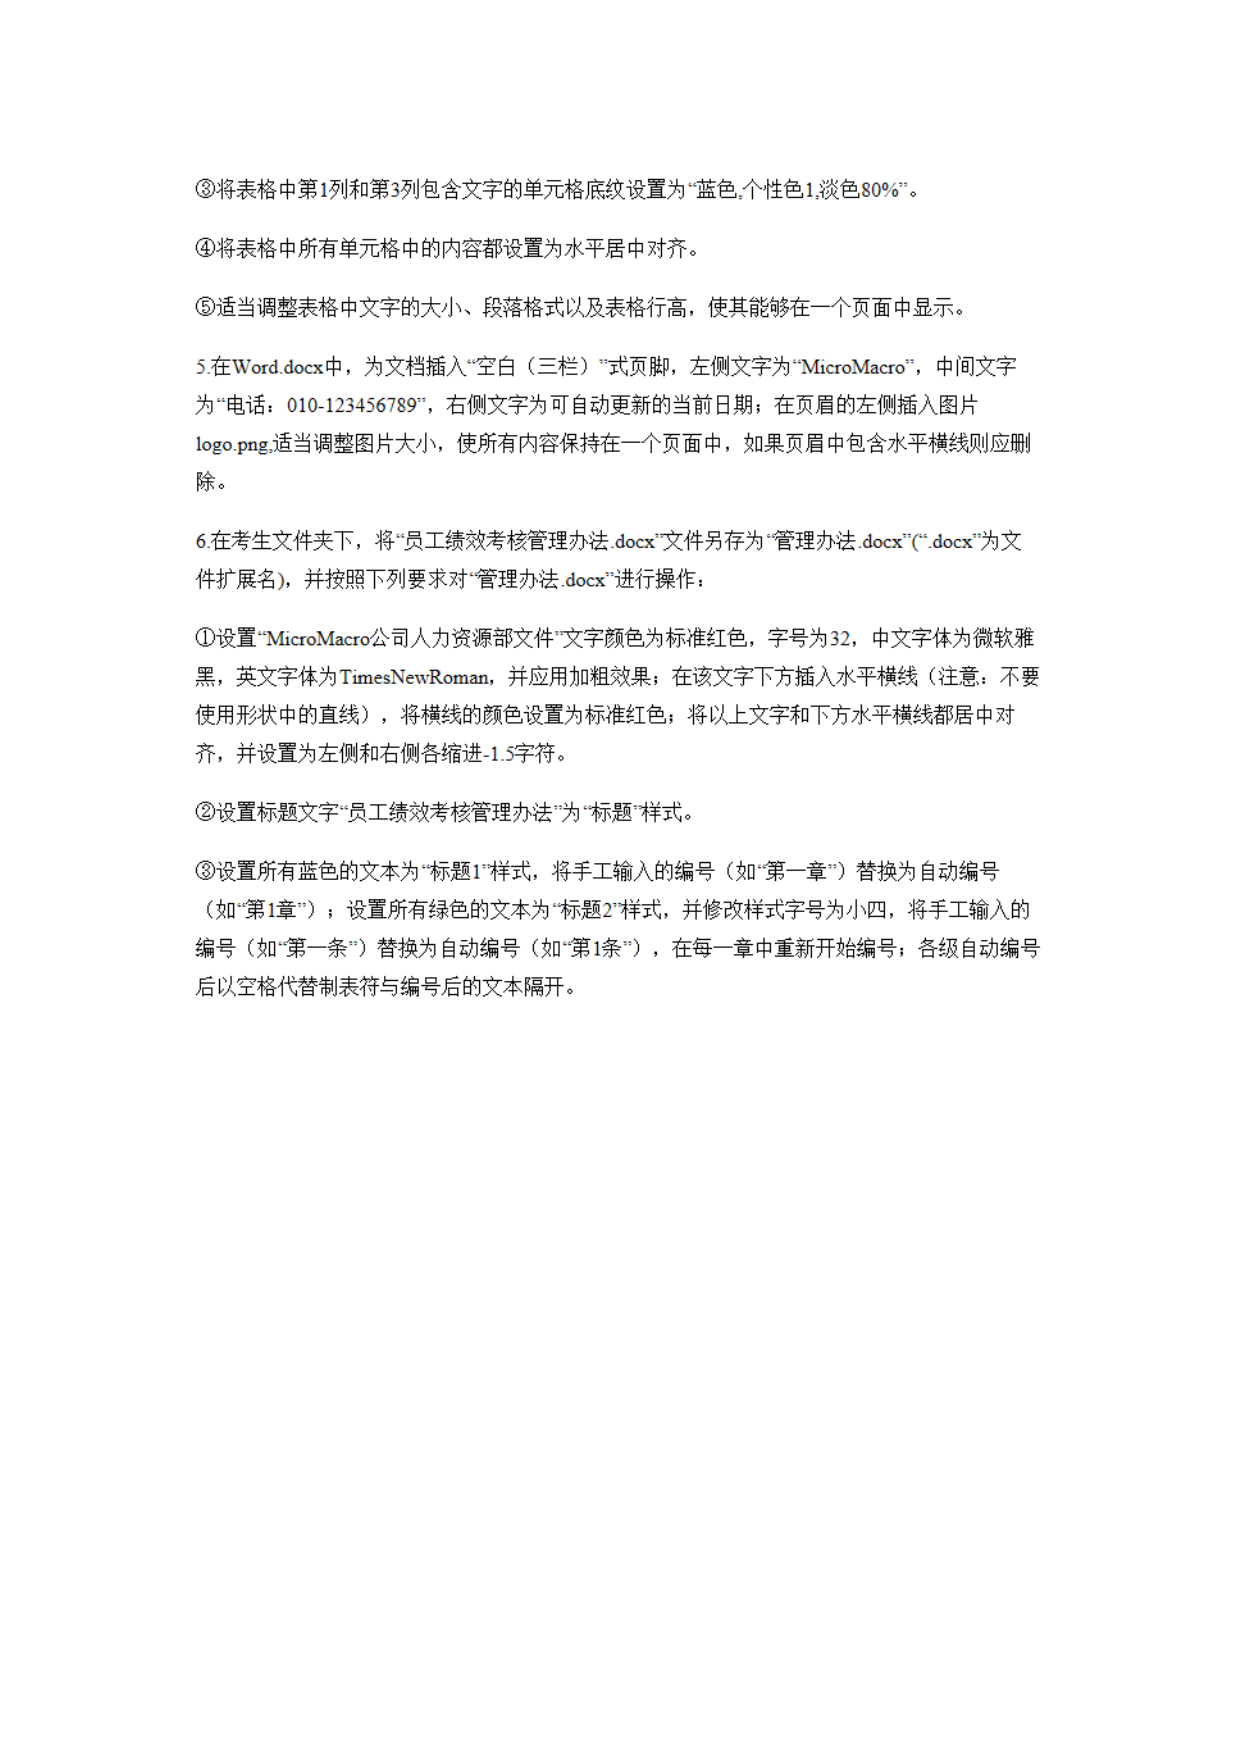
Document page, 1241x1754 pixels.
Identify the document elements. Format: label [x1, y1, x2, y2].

picture [187, 162, 1053, 1012]
